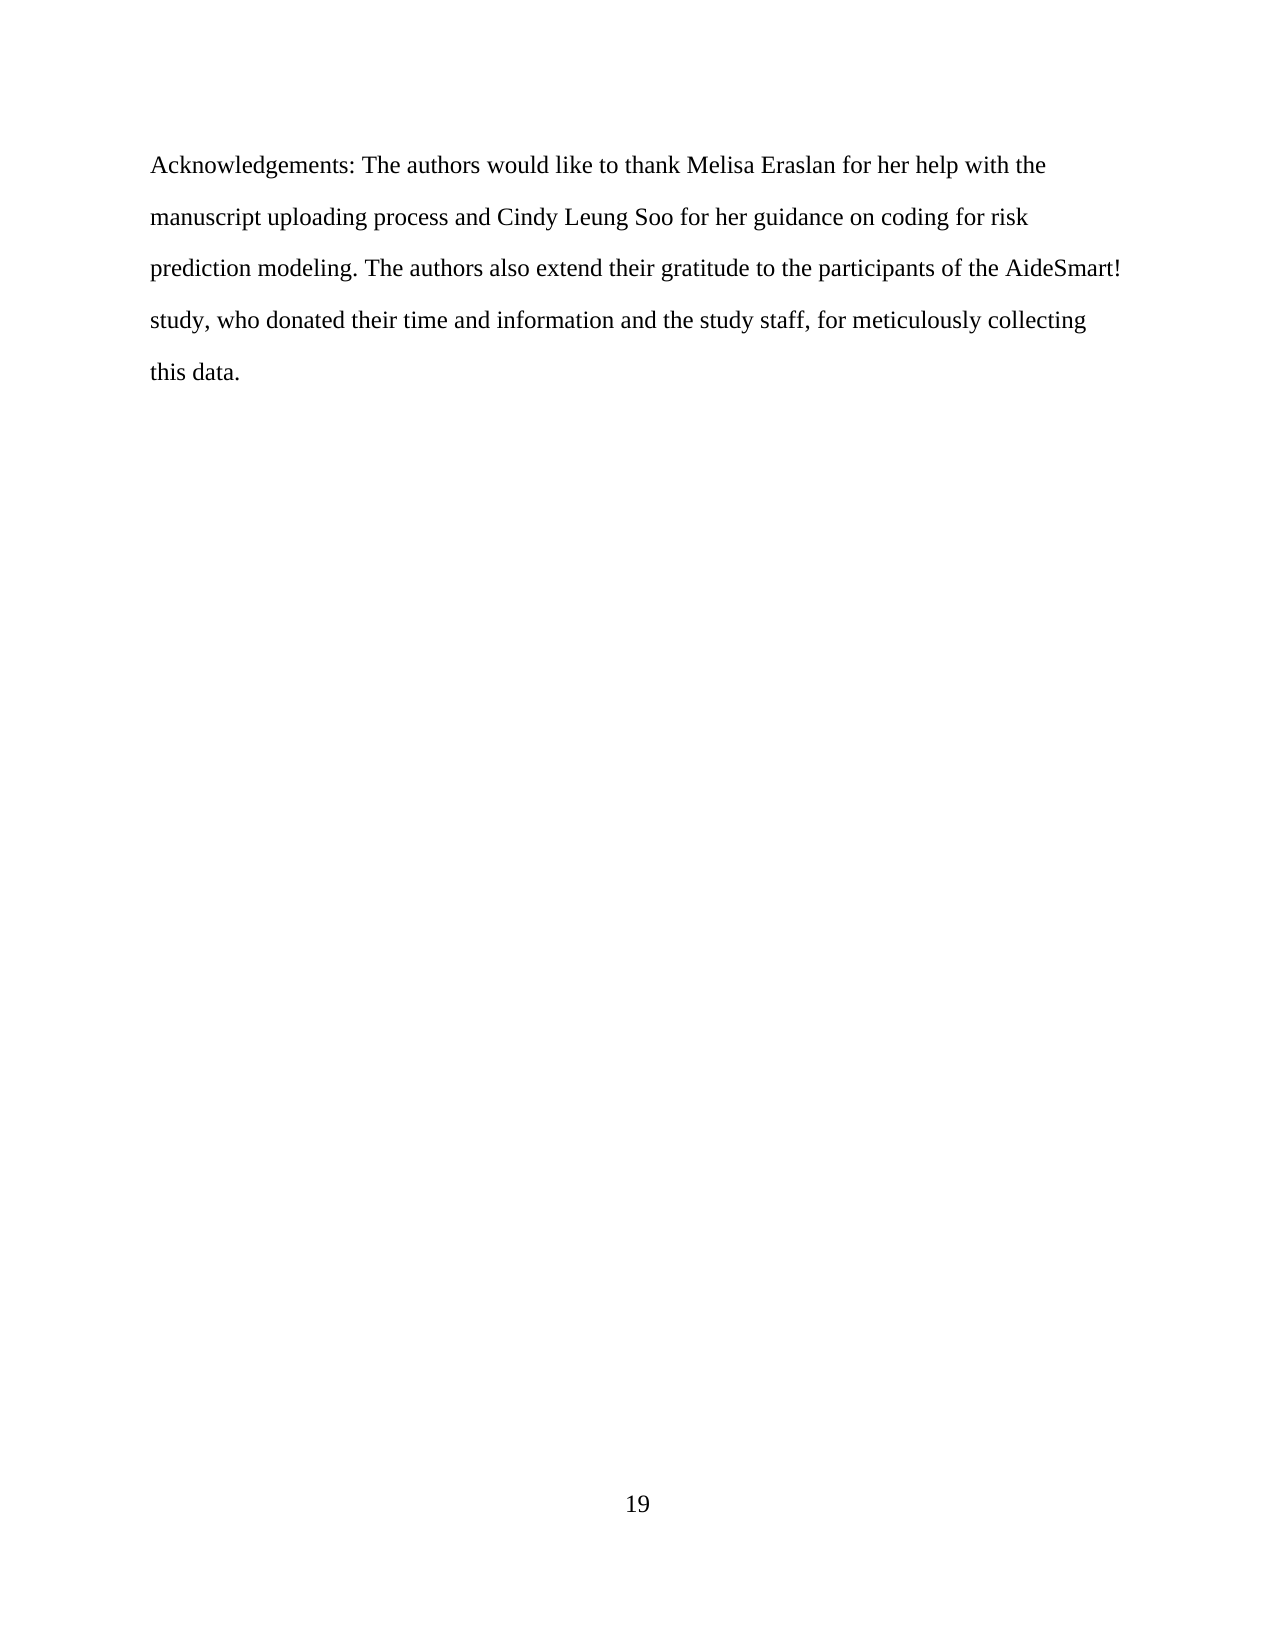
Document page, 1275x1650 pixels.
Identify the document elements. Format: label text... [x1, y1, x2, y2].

text Acknowledgements: The authors would like to thank Melisa Eraslan for her help with the manuscript uploading process and Cindy Leung Soo for her guidance on coding for risk prediction modeling. The authors also extend their gratitude to the participants of the AideSmart! study, who donated their time and information and the study staff, for meticulously collecting this data. [150, 150, 1125, 385]
